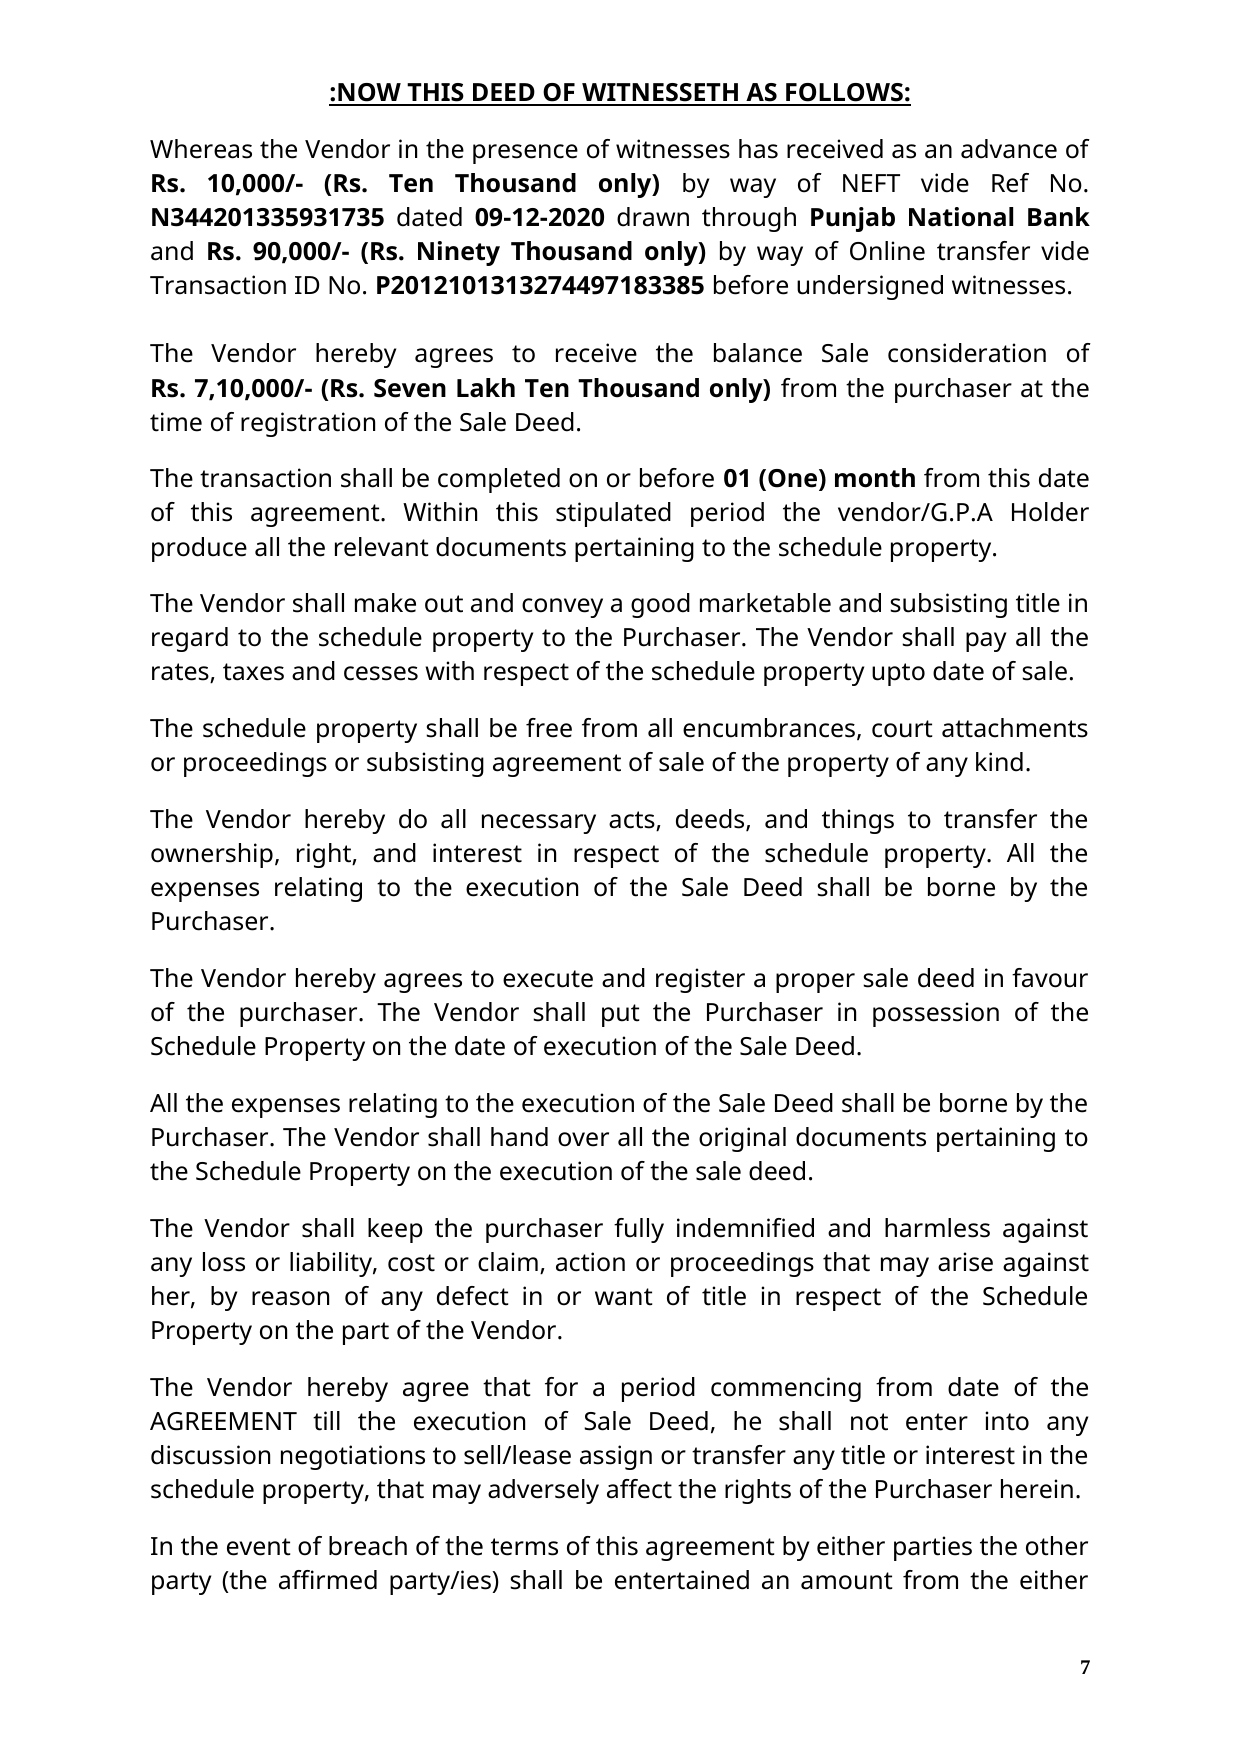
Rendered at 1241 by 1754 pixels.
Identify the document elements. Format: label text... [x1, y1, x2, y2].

text The schedule property shall be free from all encumbrances, court attachments or proceedings or subsisting agreement of sale of the property of any kind. [150, 711, 1090, 779]
text The Vendor hereby agree that for a period commencing from date of the AGREEMENT till the execution of Sale Deed, he shall not enter into any discussion negotiations to sell/lease assign or transfer any title or interest in the schedule property, that may adversely affect the rights of the Purchaser herein. [150, 1369, 1090, 1506]
text The Vendor hereby agrees to receive the balance Sale consideration of Rs. 7,10,000/- (Rs. Seven Lakh Ten Thousand only) from the purchaser at the time of registration of the Sale Deed. [150, 336, 1090, 438]
text Whereas the Vendor in the presence of witnesses has received as an advance of Rs. 10,000/- (Rs. Ten Thousand only) by way of NEFT vide Ref No. N344201335931735 dated 09-12-2020 drawn through Punjab National Bank and Rs. 90,000/- (Rs. Ninety Thousand only) by way of Online transfer vide Transaction ID No. P2012101313274497183385 before undersigned witnesses. [150, 132, 1090, 302]
text The Vendor hereby do all necessary acts, deeds, and things to transfer the ownership, right, and interest in respect of the schedule property. All the expenses relating to the execution of the Sale Deed shall be borne by the Purchaser. [150, 802, 1090, 938]
text The Vendor hereby agrees to execute and register a proper sale deed in favour of the purchaser. The Vendor shall put the Purchaser in possession of the Schedule Property on the date of execution of the Sale Deed. [150, 961, 1090, 1063]
text :NOW THIS DEED OF WITNESSETH AS FOLLOWS: [150, 75, 1090, 109]
text The Vendor shall keep the purchaser fully indemnified and harmless against any loss or liability, cost or claim, action or proceedings that may arise against her, by reason of any defect in or want of title in respect of the Schedule Property on the part of the Vendor. [150, 1210, 1090, 1347]
text All the expenses relating to the execution of the Sale Deed shall be borne by the Purchaser. The Vendor shall hand over all the original documents pertaining to the Schedule Property on the execution of the sale deed. [150, 1086, 1090, 1188]
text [150, 1528, 1090, 1596]
text The Vendor shall make out and convey a good marketable and subsisting title in regard to the schedule property to the Purchaser. The Vendor shall pay all the rates, taxes and cesses with respect of the schedule property upto date of sale. [150, 586, 1090, 688]
text The transaction shall be completed on or before 01 (One) month from this date of this agreement. Within this stipulated period the vendor/G.P.A Holder produce all the relevant documents pertaining to the schedule property. [150, 461, 1090, 563]
